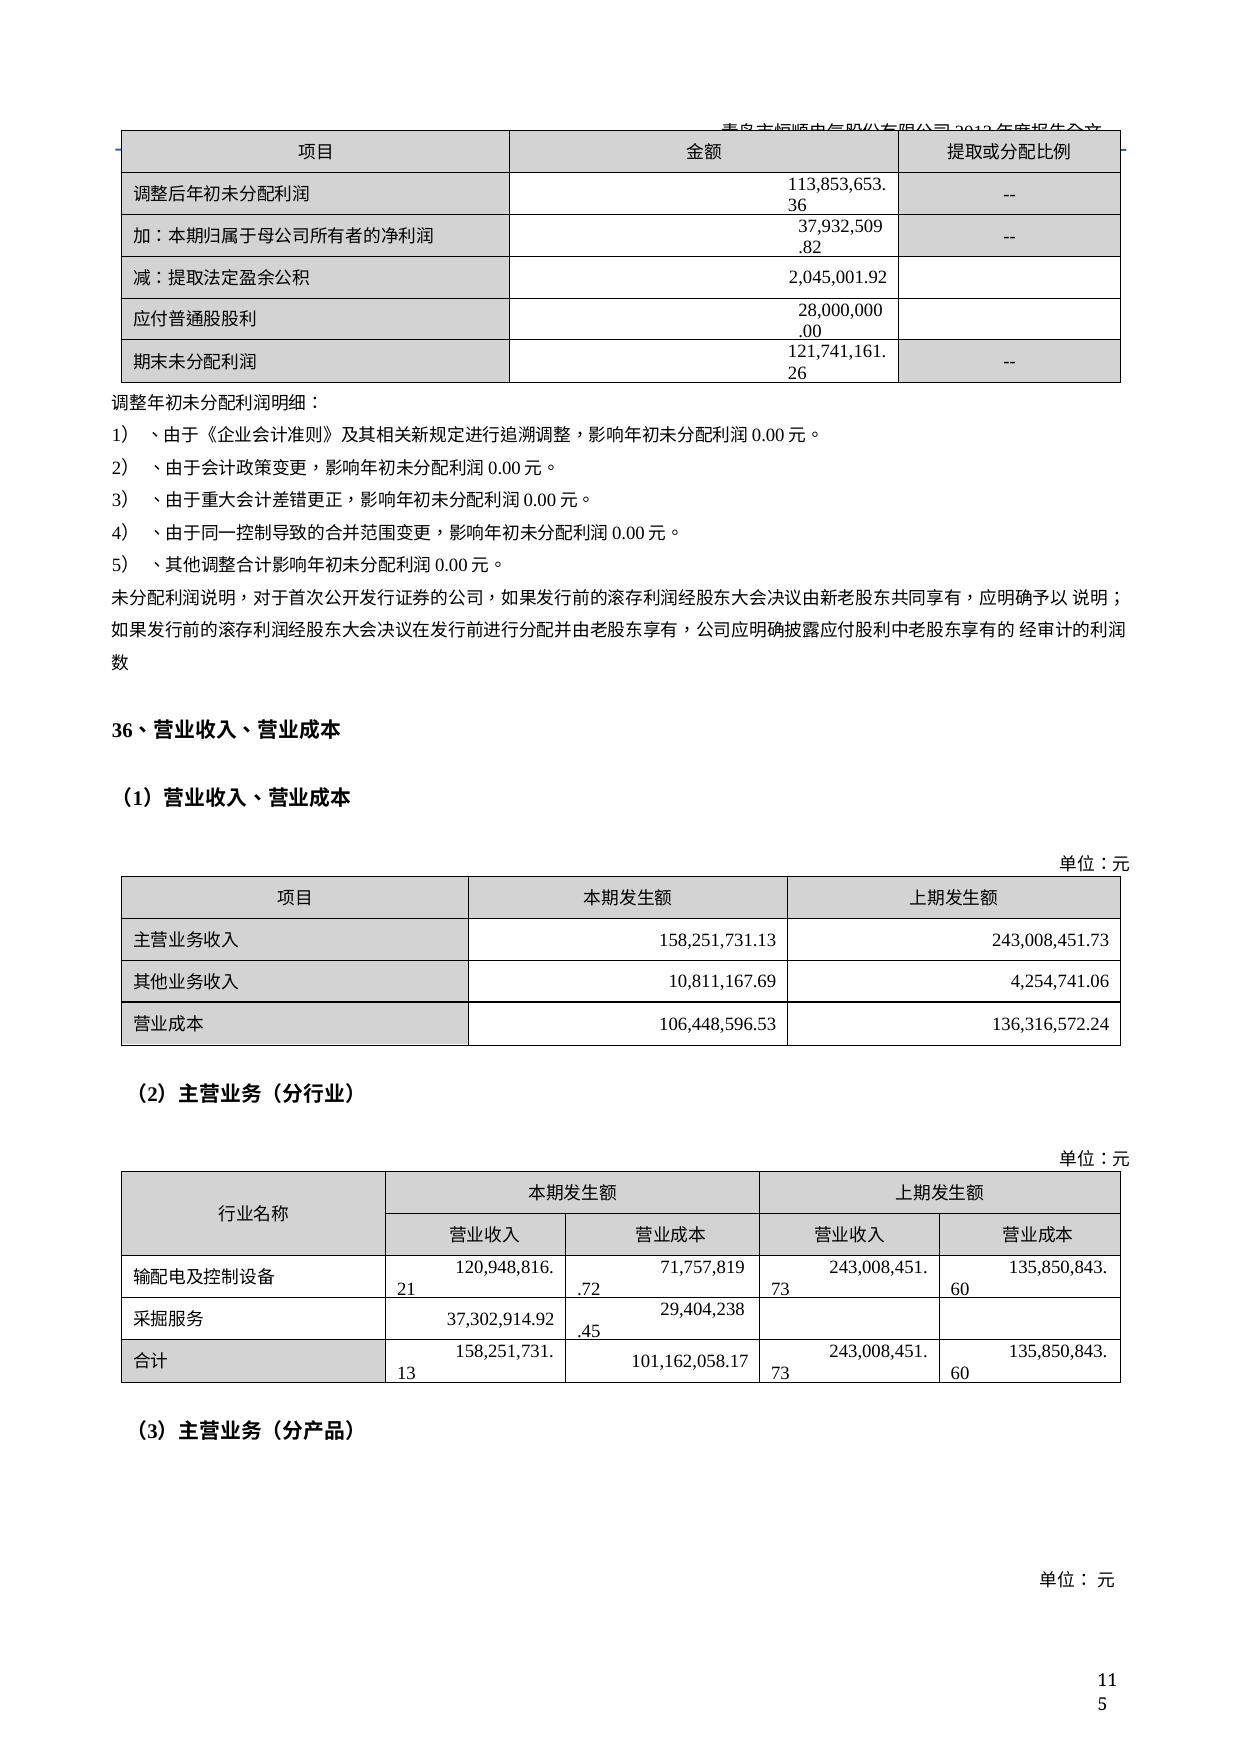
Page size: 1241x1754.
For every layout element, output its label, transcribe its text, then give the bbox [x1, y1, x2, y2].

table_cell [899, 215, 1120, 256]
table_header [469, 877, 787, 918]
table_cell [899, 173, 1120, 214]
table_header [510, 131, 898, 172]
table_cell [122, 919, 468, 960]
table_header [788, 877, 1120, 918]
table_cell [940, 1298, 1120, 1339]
text 2） 、由于会计政策变更，影响年初未分配利润0.00元。 [112, 448, 1130, 481]
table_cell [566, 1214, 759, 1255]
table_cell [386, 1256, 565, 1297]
text 36、营业收入、营业成本 [112, 715, 1130, 744]
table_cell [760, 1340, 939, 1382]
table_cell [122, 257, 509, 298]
text 5） 、其他调整合计影响年初未分配利润0.00元。 [112, 546, 1130, 578]
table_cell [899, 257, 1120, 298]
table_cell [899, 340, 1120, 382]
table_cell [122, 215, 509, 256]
text 未分配利润说明，对于首次公开发行证券的公司，如果发行前的滚存利润经股东大会决议由新老股东共同享有，应明确予以 说明；如果发行前的滚存利润经股东大会决议在发行前进行分配并由老股东享有，公司应明确披露应付股利中老股东享有的 经审计的利润数 [112, 578, 1130, 676]
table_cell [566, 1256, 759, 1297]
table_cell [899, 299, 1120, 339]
text （2）主营业务（分行业） [112, 1079, 1130, 1107]
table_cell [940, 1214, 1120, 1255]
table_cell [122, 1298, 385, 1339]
text 1） 、由于《企业会计准则》及其相关新规定进行追溯调整，影响年初未分配利润0.00元。 [112, 416, 1130, 448]
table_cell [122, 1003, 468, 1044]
text 单位：元 [112, 851, 1130, 876]
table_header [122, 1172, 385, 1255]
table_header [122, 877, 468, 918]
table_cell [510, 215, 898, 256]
text 4） 、由于同一控制导致的合并范围变更，影响年初未分配利润0.00元。 [112, 513, 1130, 546]
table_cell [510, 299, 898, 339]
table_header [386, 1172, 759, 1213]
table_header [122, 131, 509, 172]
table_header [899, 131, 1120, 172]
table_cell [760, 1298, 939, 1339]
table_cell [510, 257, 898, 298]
text 3） 、由于重大会计差错更正，影响年初未分配利润0.00元。 [112, 481, 1130, 513]
text 单位：元 [112, 1147, 1130, 1171]
text （3）主营业务（分产品） [112, 1416, 1130, 1445]
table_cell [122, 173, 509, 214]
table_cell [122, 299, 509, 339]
text （1）营业收入、营业成本 [112, 783, 1130, 812]
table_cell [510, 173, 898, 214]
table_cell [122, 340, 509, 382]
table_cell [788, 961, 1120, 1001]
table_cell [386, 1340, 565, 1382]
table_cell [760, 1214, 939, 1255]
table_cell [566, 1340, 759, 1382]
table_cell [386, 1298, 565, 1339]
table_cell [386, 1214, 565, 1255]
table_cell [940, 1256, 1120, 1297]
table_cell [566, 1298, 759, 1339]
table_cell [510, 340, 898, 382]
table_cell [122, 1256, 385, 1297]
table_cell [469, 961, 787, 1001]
text 调整年初未分配利润明细： [112, 383, 1130, 416]
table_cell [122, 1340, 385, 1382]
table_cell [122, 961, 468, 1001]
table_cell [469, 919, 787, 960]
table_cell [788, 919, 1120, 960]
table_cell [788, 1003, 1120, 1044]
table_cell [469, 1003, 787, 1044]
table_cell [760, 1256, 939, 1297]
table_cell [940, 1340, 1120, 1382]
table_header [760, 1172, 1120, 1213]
